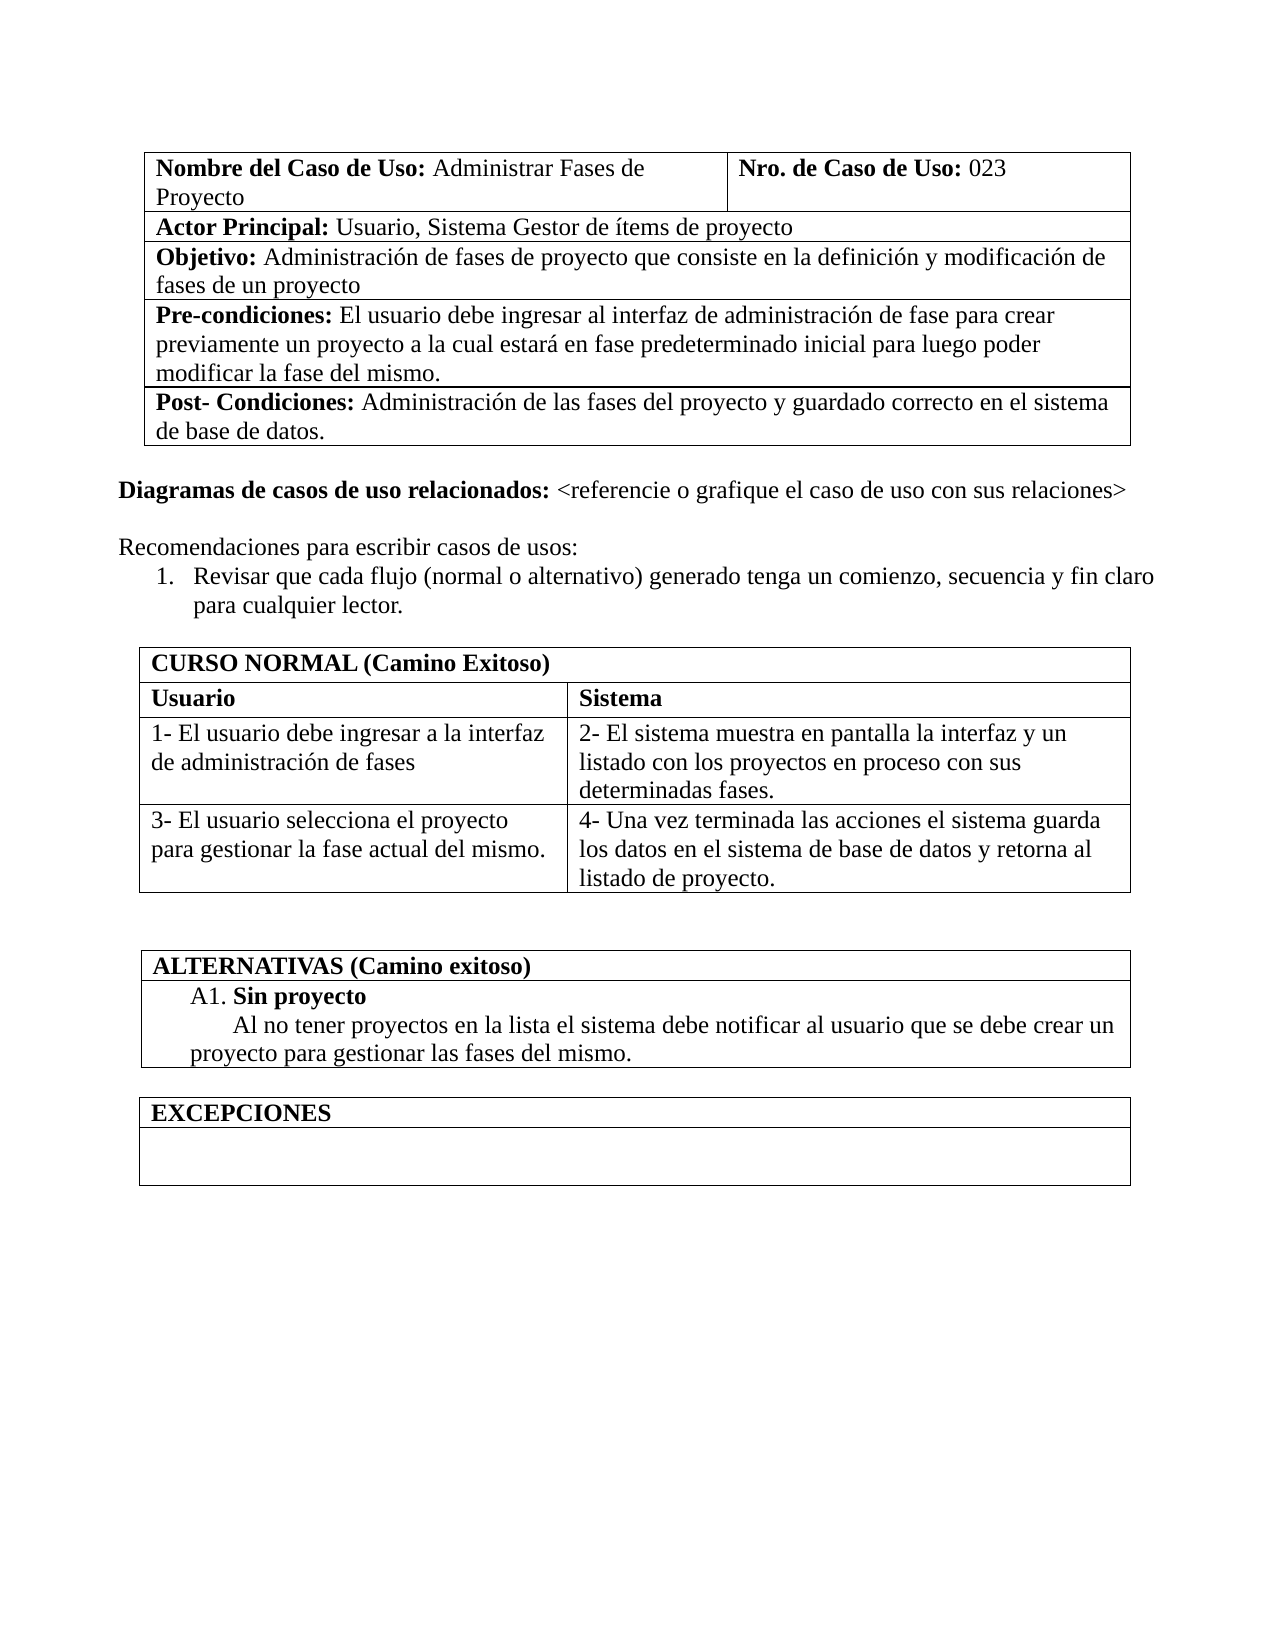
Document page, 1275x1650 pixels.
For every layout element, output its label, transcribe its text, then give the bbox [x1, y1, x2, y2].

table_cell 2- El sistema muestra en pantalla la interfaz y un listado con los proyectos en proceso con sus determinadas fases. [568, 718, 1130, 804]
table_cell Pre-condiciones: El usuario debe ingresar al interfaz de administración de fase para crear previamente un proyecto a la cual estará en fase predeterminado inicial para luego poder modificar la fase del mismo. [145, 300, 1130, 386]
text Diagramas de casos de uso relacionados: <referencie o grafique el caso de uso con sus relaciones> [118, 475, 1157, 503]
table_cell 1- El usuario debe ingresar a la interfaz de administración de fases [140, 718, 567, 804]
table_cell Usuario [140, 683, 567, 717]
table_cell 4- Una vez terminada las acciones el sistema guarda los datos en el sistema de base de datos y retorna al listado de proyecto. [568, 805, 1130, 892]
table_header Nombre del Caso de Uso: Administrar Fases de Proyecto [145, 153, 727, 211]
table_header CURSO NORMAL (Camino Exitoso) [140, 648, 1130, 682]
table_cell Post- Condiciones: Administración de las fases del proyecto y guardado correcto en el sistema de base de datos. [145, 388, 1130, 445]
table_cell [140, 1128, 1130, 1185]
table_header EXCEPCIONES [140, 1098, 1130, 1127]
table_cell Actor Principal: Usuario, Sistema Gestor de ítems de proyecto [145, 212, 1130, 241]
table_cell Objetivo: Administración de fases de proyecto que consiste en la definición y modificación de fases de un proyecto [145, 242, 1130, 299]
table_cell 3- El usuario selecciona el proyecto para gestionar la fase actual del mismo. [140, 805, 567, 892]
table_header ALTERNATIVAS (Camino exitoso) [142, 951, 1130, 980]
table_cell Sistema [568, 683, 1130, 717]
table_header Nro. de Caso de Uso: 023 [728, 153, 1130, 211]
table_cell A1. Sin proyecto Al no tener proyectos en la lista el sistema debe notificar al usuario que se debe crear un proyecto para gestionar las fases del mismo. [142, 981, 1130, 1067]
text Recomendaciones para escribir casos de usos: [118, 532, 1157, 561]
list Revisar que cada flujo (normal o alternativo) generado tenga un comienzo, secuencia y fin claro para cualquier lector. [156, 561, 1157, 618]
